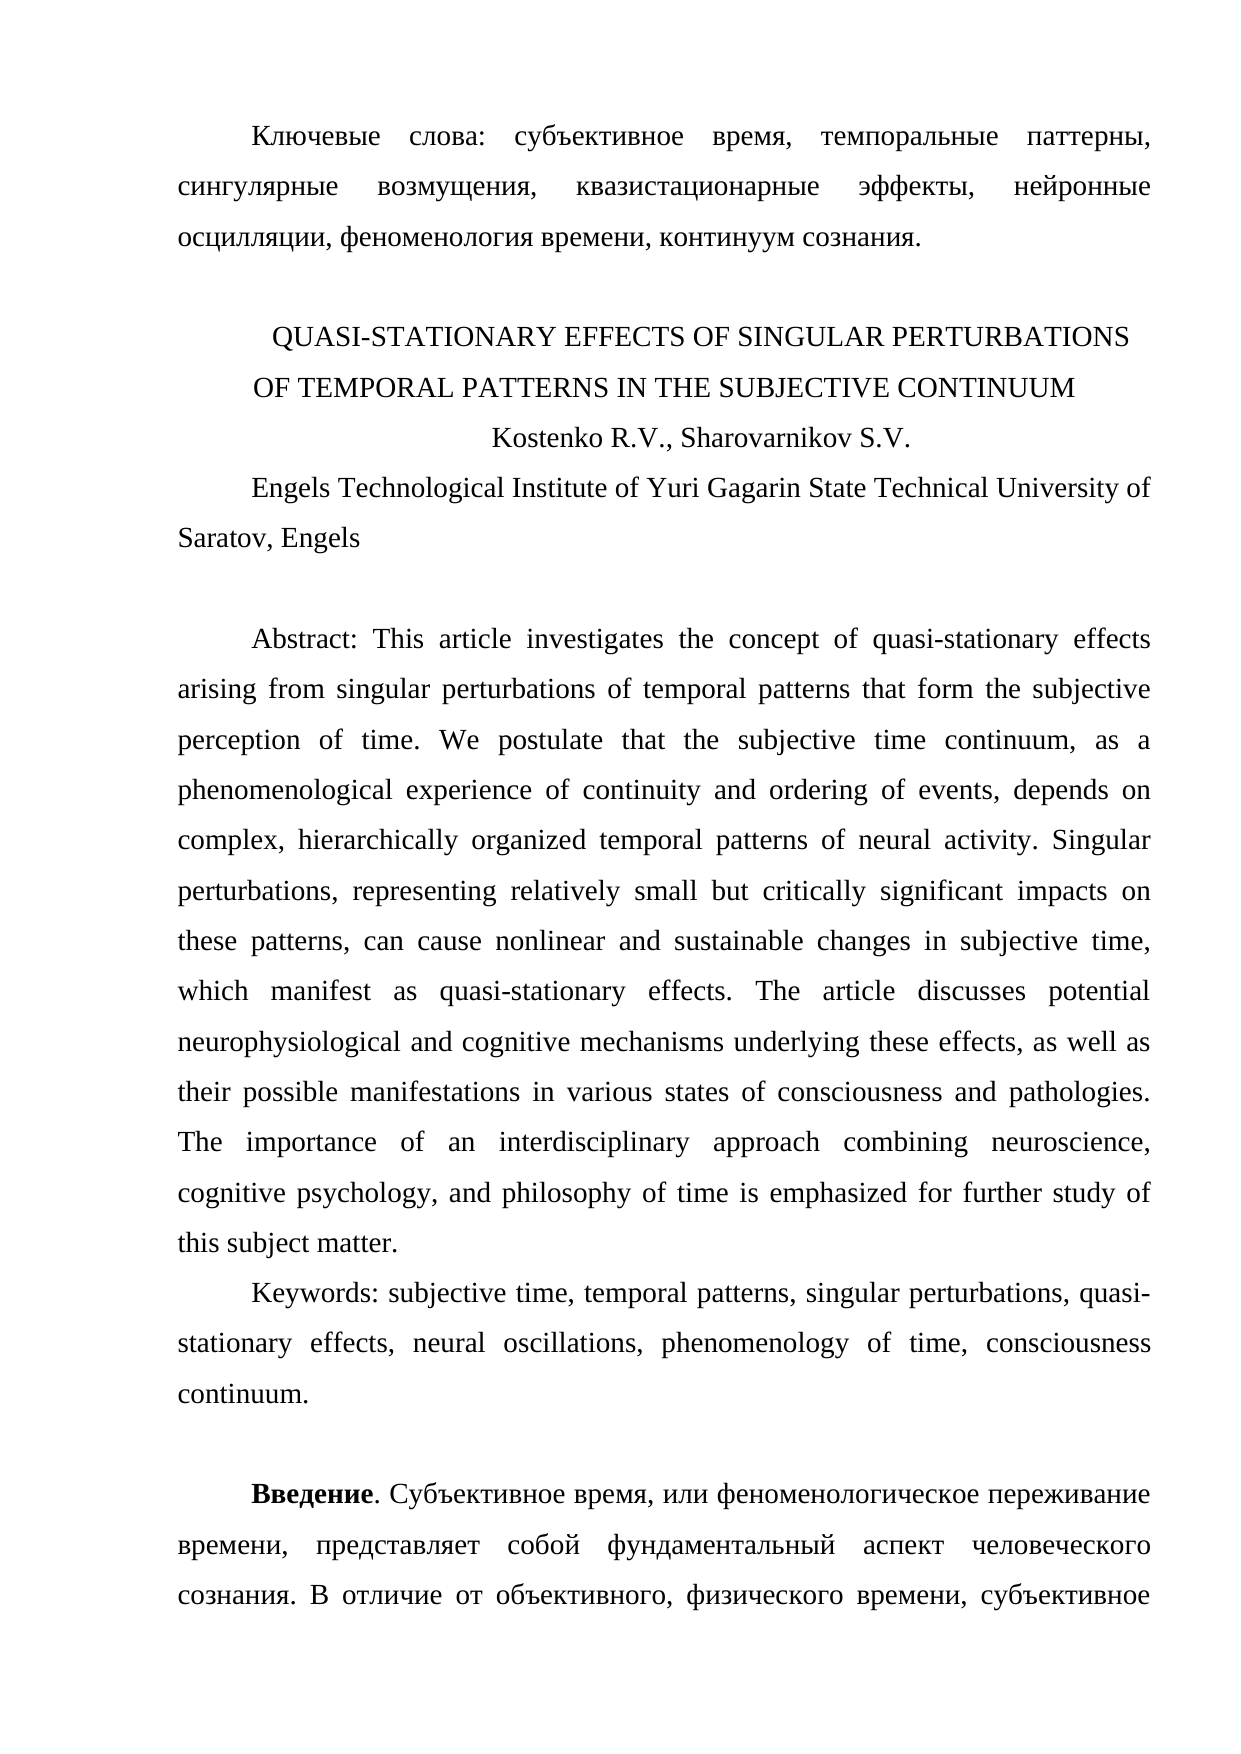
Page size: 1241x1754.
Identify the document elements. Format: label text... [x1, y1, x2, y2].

text Ключевые слова: субъективное время, темпоральные паттерны, сингулярные возмущения, квазистационарные эффекты, нейронные осцилляции, феноменология времени, континуум сознания. [177, 118, 1152, 252]
text QUASI-STATIONARY EFFECTS OF SINGULAR PERTURBATIONS OF TEMPORAL PATTERNS IN THE SUBJECTIVE CONTINUUM [177, 319, 1152, 403]
text Engels Technological Institute of Yuri Gagarin State Technical University of Saratov, Engels [177, 470, 1152, 554]
text Abstract: This article investigates the concept of quasi-stationary effects arising from singular perturbations of temporal patterns that form the subjective perception of time. We postulate that the subjective time continuum, as a phenomenological experience of continuity and ordering of events, depends on complex, hierarchically organized temporal patterns of neural activity. Singular perturbations, representing relatively small but critically significant impacts on these patterns, can cause nonlinear and sustainable changes in subjective time, which manifest as quasi-stationary effects. The article discusses potential neurophysiological and cognitive mechanisms underlying these effects, as well as their possible manifestations in various states of consciousness and pathologies. The importance of an interdisciplinary approach combining neuroscience, cognitive psychology, and philosophy of time is emphasized for further study of this subject matter. [177, 621, 1152, 1258]
text Keywords: subjective time, temporal patterns, singular perturbations, quasi-stationary effects, neural oscillations, phenomenology of time, consciousness continuum. [177, 1275, 1152, 1409]
text Kostenko R.V., Sharovarnikov S.V. [177, 420, 1152, 453]
